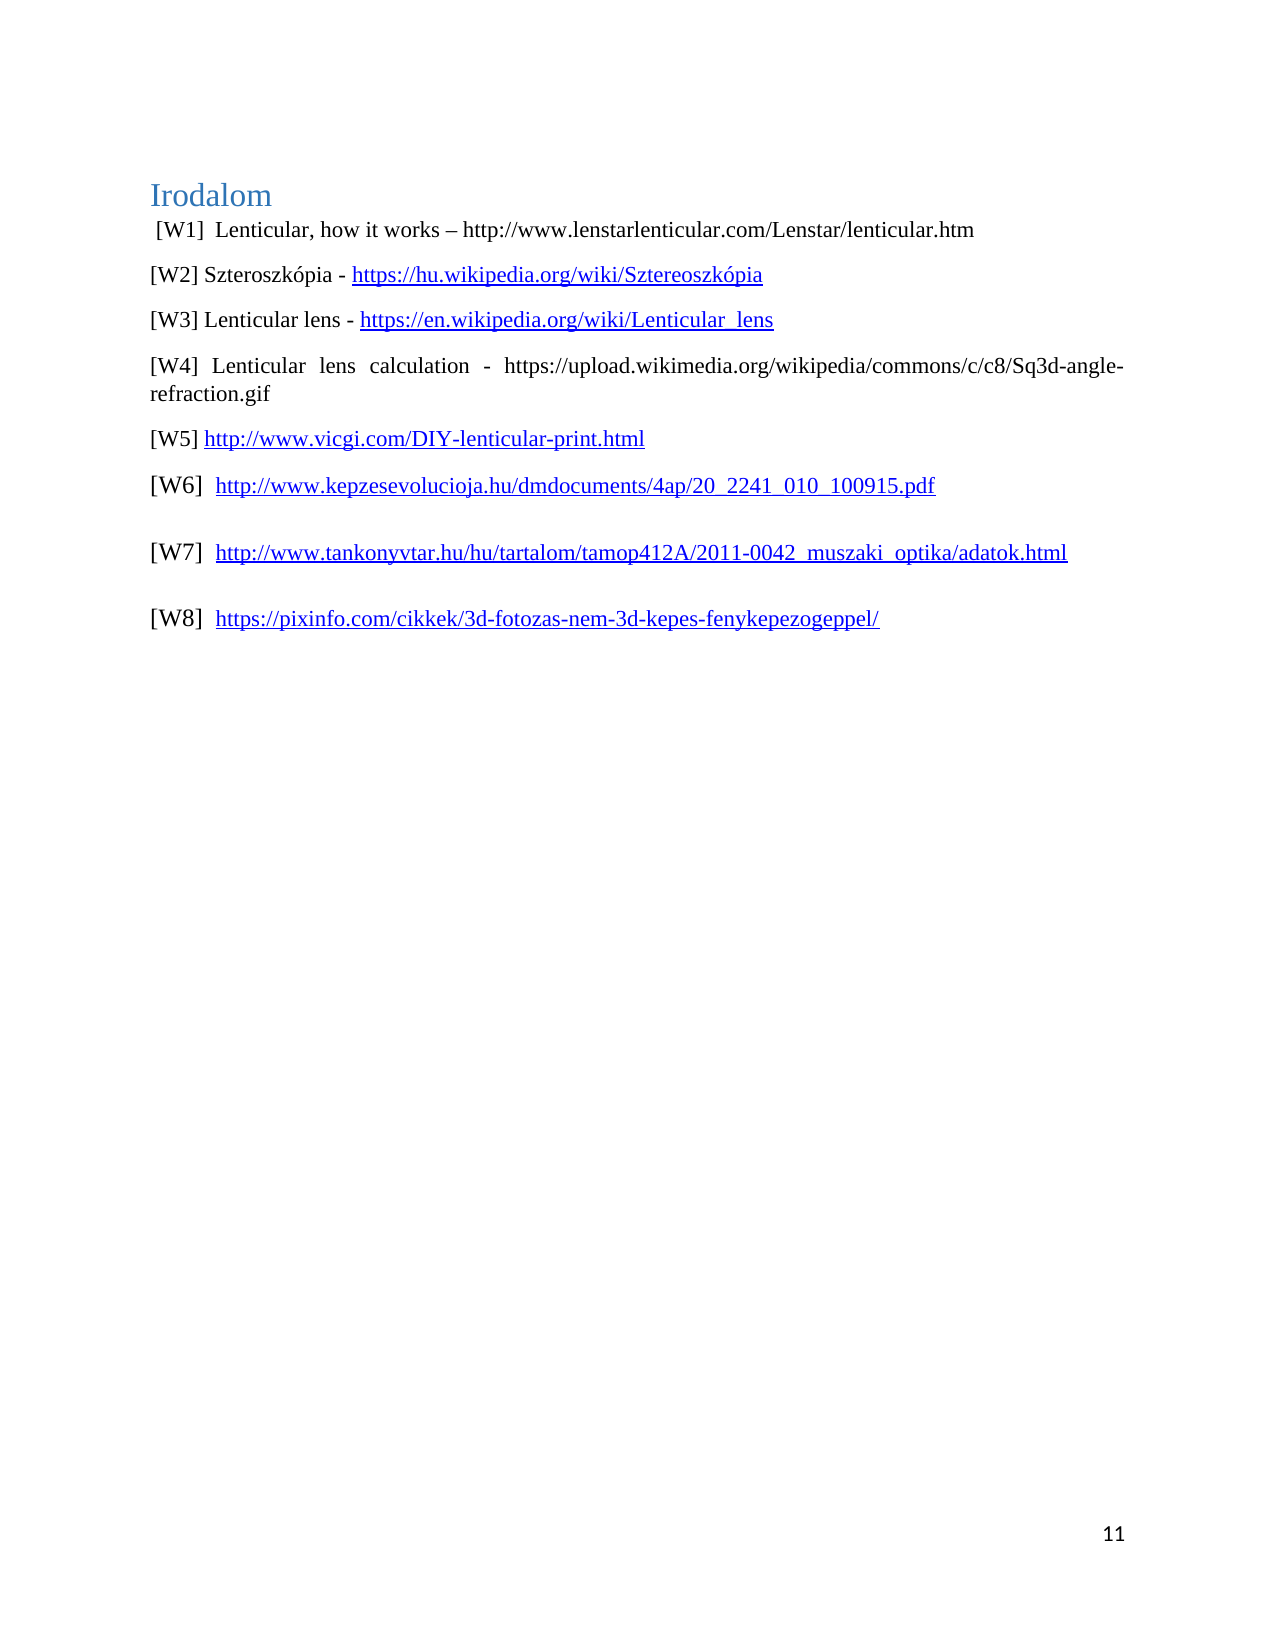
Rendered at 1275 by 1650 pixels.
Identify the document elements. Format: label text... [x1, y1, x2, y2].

text [W7] http://www.tankonyvtar.hu/hu/tartalom/tamop412A/2011-0042_muszaki_optika/adatok.html [150, 537, 1125, 565]
subtitle Irodalom [150, 175, 1125, 213]
text [W8] https://pixinfo.com/cikkek/3d-fotozas-nem-3d-kepes-fenykepezogeppel/ [150, 603, 1125, 632]
text [W4] Lenticular lens calculation - https://upload.wikimedia.org/wikipedia/commons/c/c8/Sq3d-angle-refraction.gif [150, 352, 1125, 406]
text [W1] Lenticular, how it works – http://www.lenstarlenticular.com/Lenstar/lenticular.htm [150, 216, 1125, 243]
text [W3] Lenticular lens - https://en.wikipedia.org/wiki/Lenticular_lens [150, 307, 1125, 333]
text [W5] http://www.vicgi.com/DIY-lenticular-print.html [150, 425, 1125, 452]
text [W6] http://www.kepzesevolucioja.hu/dmdocuments/4ap/20_2241_010_100915.pdf [150, 470, 1125, 499]
text [W2] Szteroszkópia - https://hu.wikipedia.org/wiki/Sztereoszkópia [150, 261, 1125, 288]
